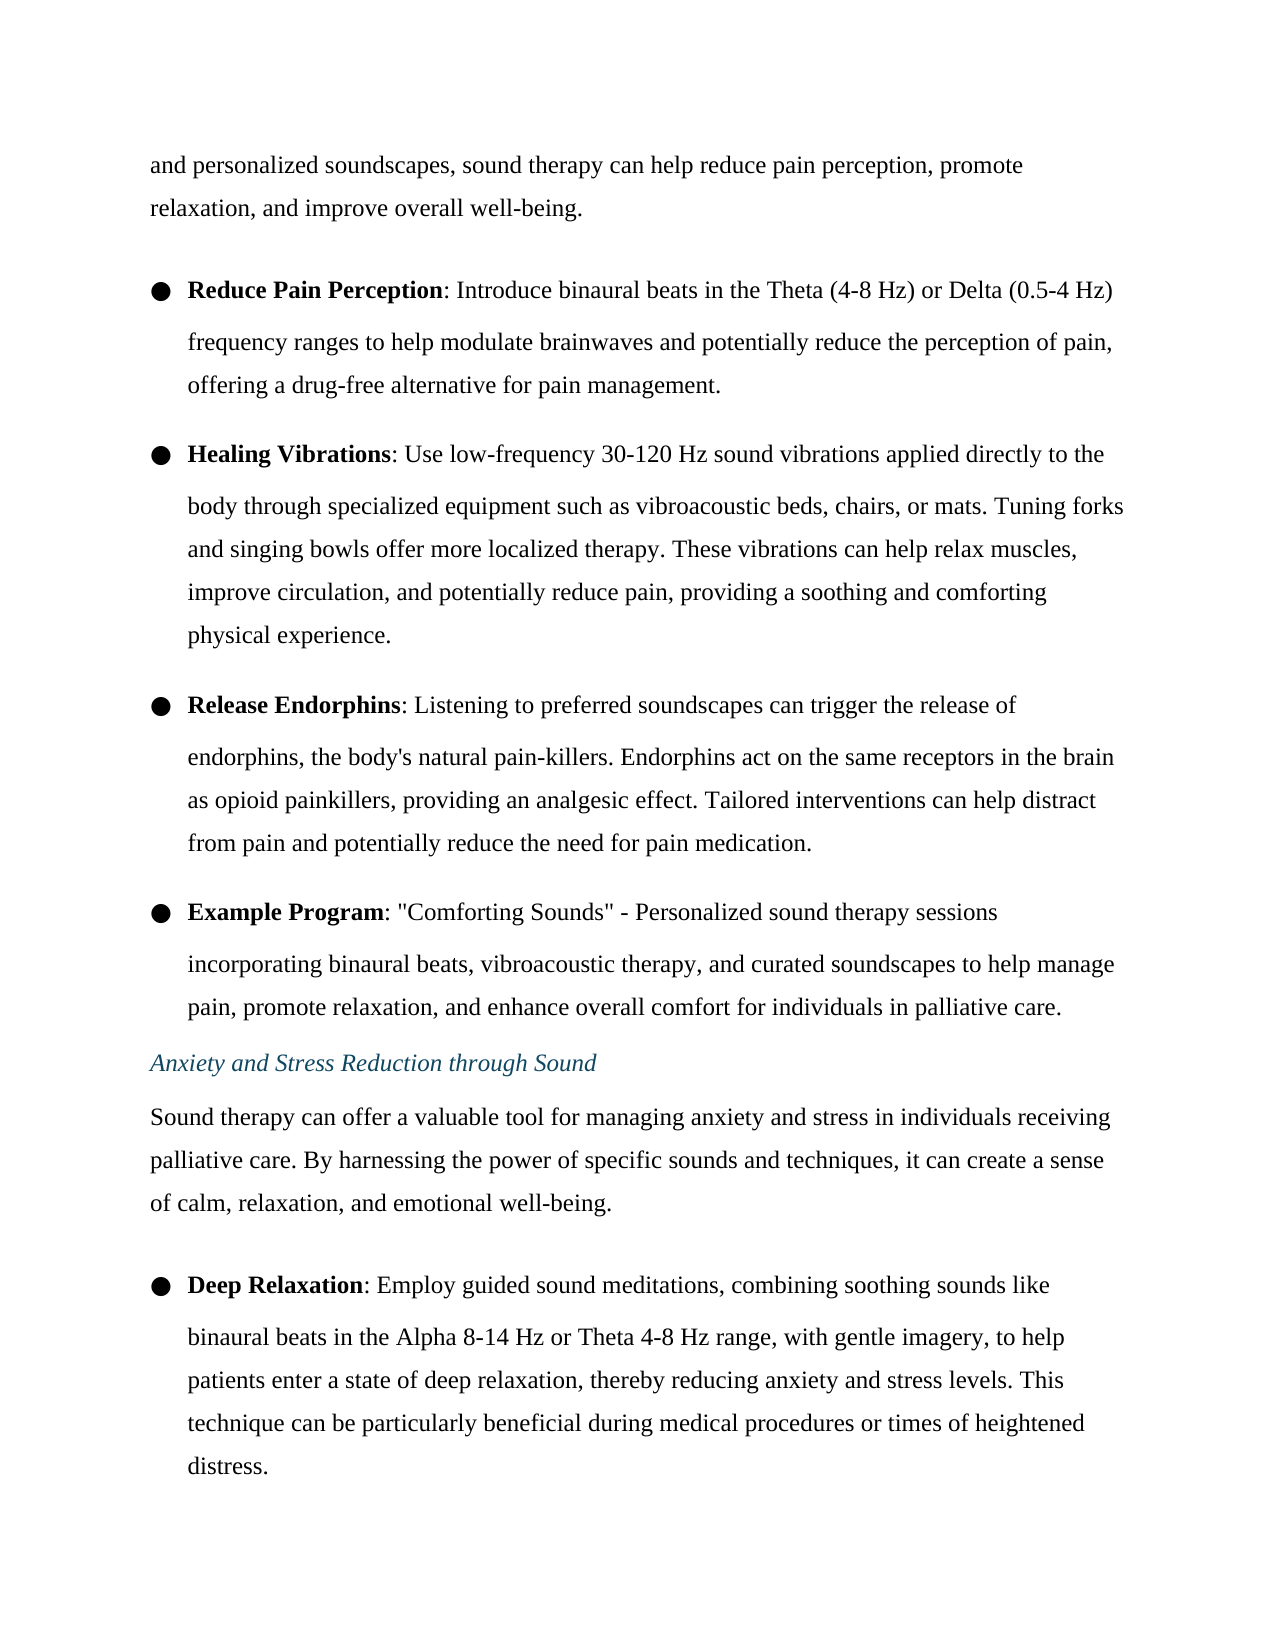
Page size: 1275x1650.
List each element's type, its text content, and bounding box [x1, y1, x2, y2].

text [150, 150, 1125, 222]
text Sound therapy can offer a valuable tool for managing anxiety and stress in individuals receiving palliative care. By harnessing the power of specific sounds and techniques, it can create a sense of calm, relaxation, and emotional well-being. [150, 1102, 1125, 1217]
list Example Program: "Comforting Sounds" - Personalized sound therapy sessions incorporating binaural beats, vibroacoustic therapy, and curated soundscapes to help manage pain, promote relaxation, and enhance overall comfort for individuals in palliative care. [150, 884, 1125, 1021]
list Release Endorphins: Listening to preferred soundscapes can trigger the release of endorphins, the body's natural pain-killers. Endorphins act on the same receptors in the brain as opioid painkillers, providing an analgesic effect. Tailored interventions can help distract from pain and potentially reduce the need for pain medication. [150, 676, 1125, 857]
subtitle Anxiety and Stress Reduction through Sound [150, 1048, 1125, 1077]
list Deep Relaxation: Employ guided sound meditations, combining soothing sounds like binaural beats in the Alpha 8-14 Hz or Theta 4-8 Hz range, with gentle imagery, to help patients enter a state of deep relaxation, thereby reducing anxiety and stress levels. This technique can be particularly beneficial during medical procedures or times of heightened distress. [150, 1256, 1125, 1480]
list Reduce Pain Perception: Introduce binaural beats in the Theta (4-8 Hz) or Delta (0.5-4 Hz) frequency ranges to help modulate brainwaves and potentially reduce the perception of pain, offering a drug-free alternative for pain management. [150, 261, 1125, 399]
list Healing Vibrations: Use low-frequency 30-120 Hz sound vibrations applied directly to the body through specialized equipment such as vibroacoustic beds, chairs, or mats. Tuning forks and singing bowls offer more localized therapy. These vibrations can help relax muscles, improve circulation, and potentially reduce pain, providing a soothing and comforting physical experience. [150, 426, 1125, 649]
